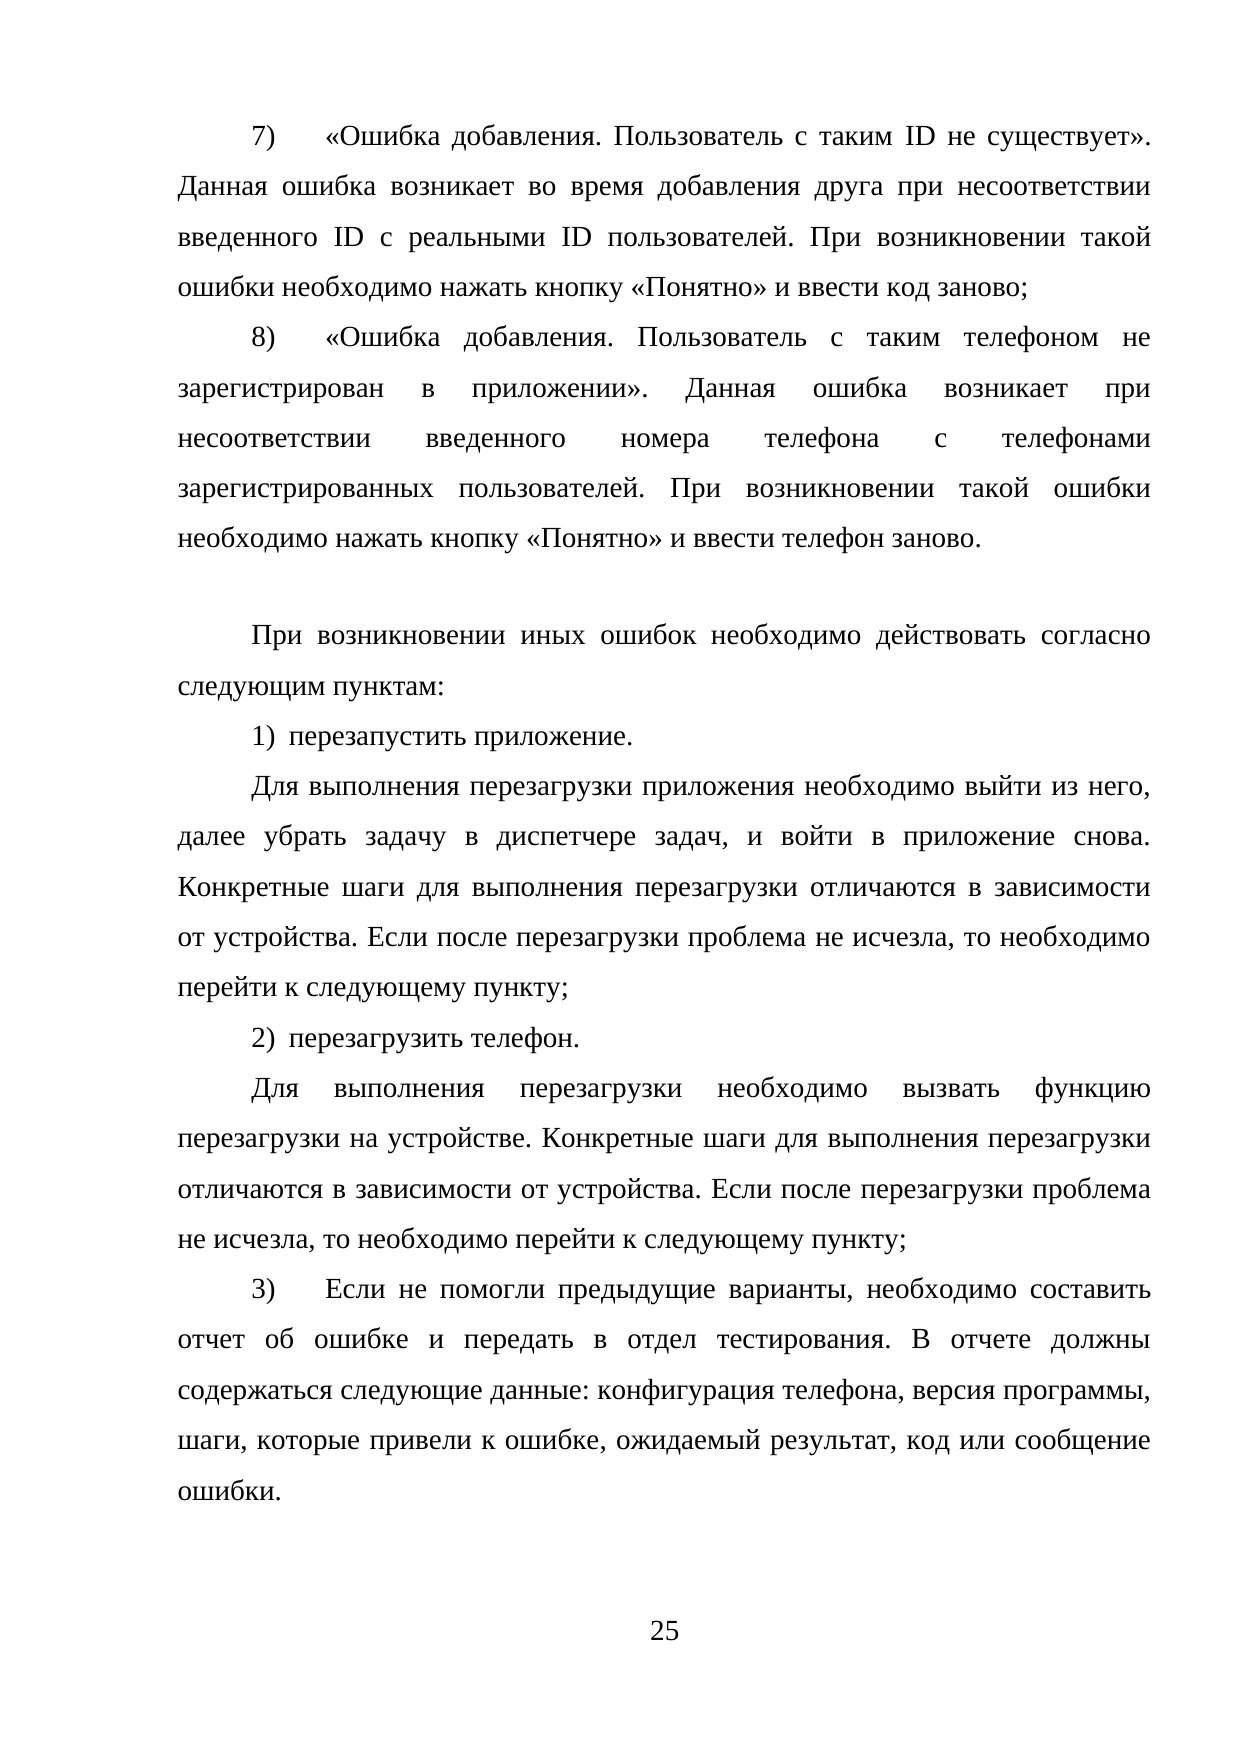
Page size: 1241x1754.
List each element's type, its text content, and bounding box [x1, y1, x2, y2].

text При возникновении иных ошибок необходимо действовать согласно следующим пунктам: [177, 617, 1152, 701]
list перезапустить приложение. [251, 718, 1152, 751]
list Если не помогли предыдущие варианты, необходимо составить отчет об ошибке и передать в отдел тестирования. В отчете должны содержаться следующие данные: конфигурация телефона, версия программы, шаги, которые привели к ошибке, ожидаемый результат, код или сообщение ошибки. [177, 1271, 1152, 1506]
list Для выполнения перезагрузки необходимо вызвать функцию перезагрузки на устройстве. Конкретные шаги для выполнения перезагрузки отличаются в зависимости от устройства. Если после перезагрузки проблема не исчезла, то необходимо перейти к следующему пункту; [177, 1070, 1152, 1254]
list «Ошибка добавления. Пользователь с таким телефоном не зарегистрирован в приложении». Данная ошибка возникает при несоответствии введенного номера телефона с телефонами зарегистрированных пользователей. При возникновении такой ошибки необходимо нажать кнопку «Понятно» и ввести телефон заново. [177, 319, 1152, 554]
list «Ошибка добавления. Пользователь с таким ID не существует». Данная ошибка возникает во время добавления друга при несоответствии введенного ID с реальными ID пользователей. При возникновении такой ошибки необходимо нажать кнопку «Понятно» и ввести код заново; [177, 118, 1152, 303]
list Для выполнения перезагрузки приложения необходимо выйти из него, далее убрать задачу в диспетчере задач, и войти в приложение снова. Конкретные шаги для выполнения перезагрузки отличаются в зависимости от устройства. Если после перезагрузки проблема не исчезла, то необходимо перейти к следующему пункту; [177, 768, 1152, 1003]
list перезагрузить телефон. [251, 1020, 1152, 1053]
